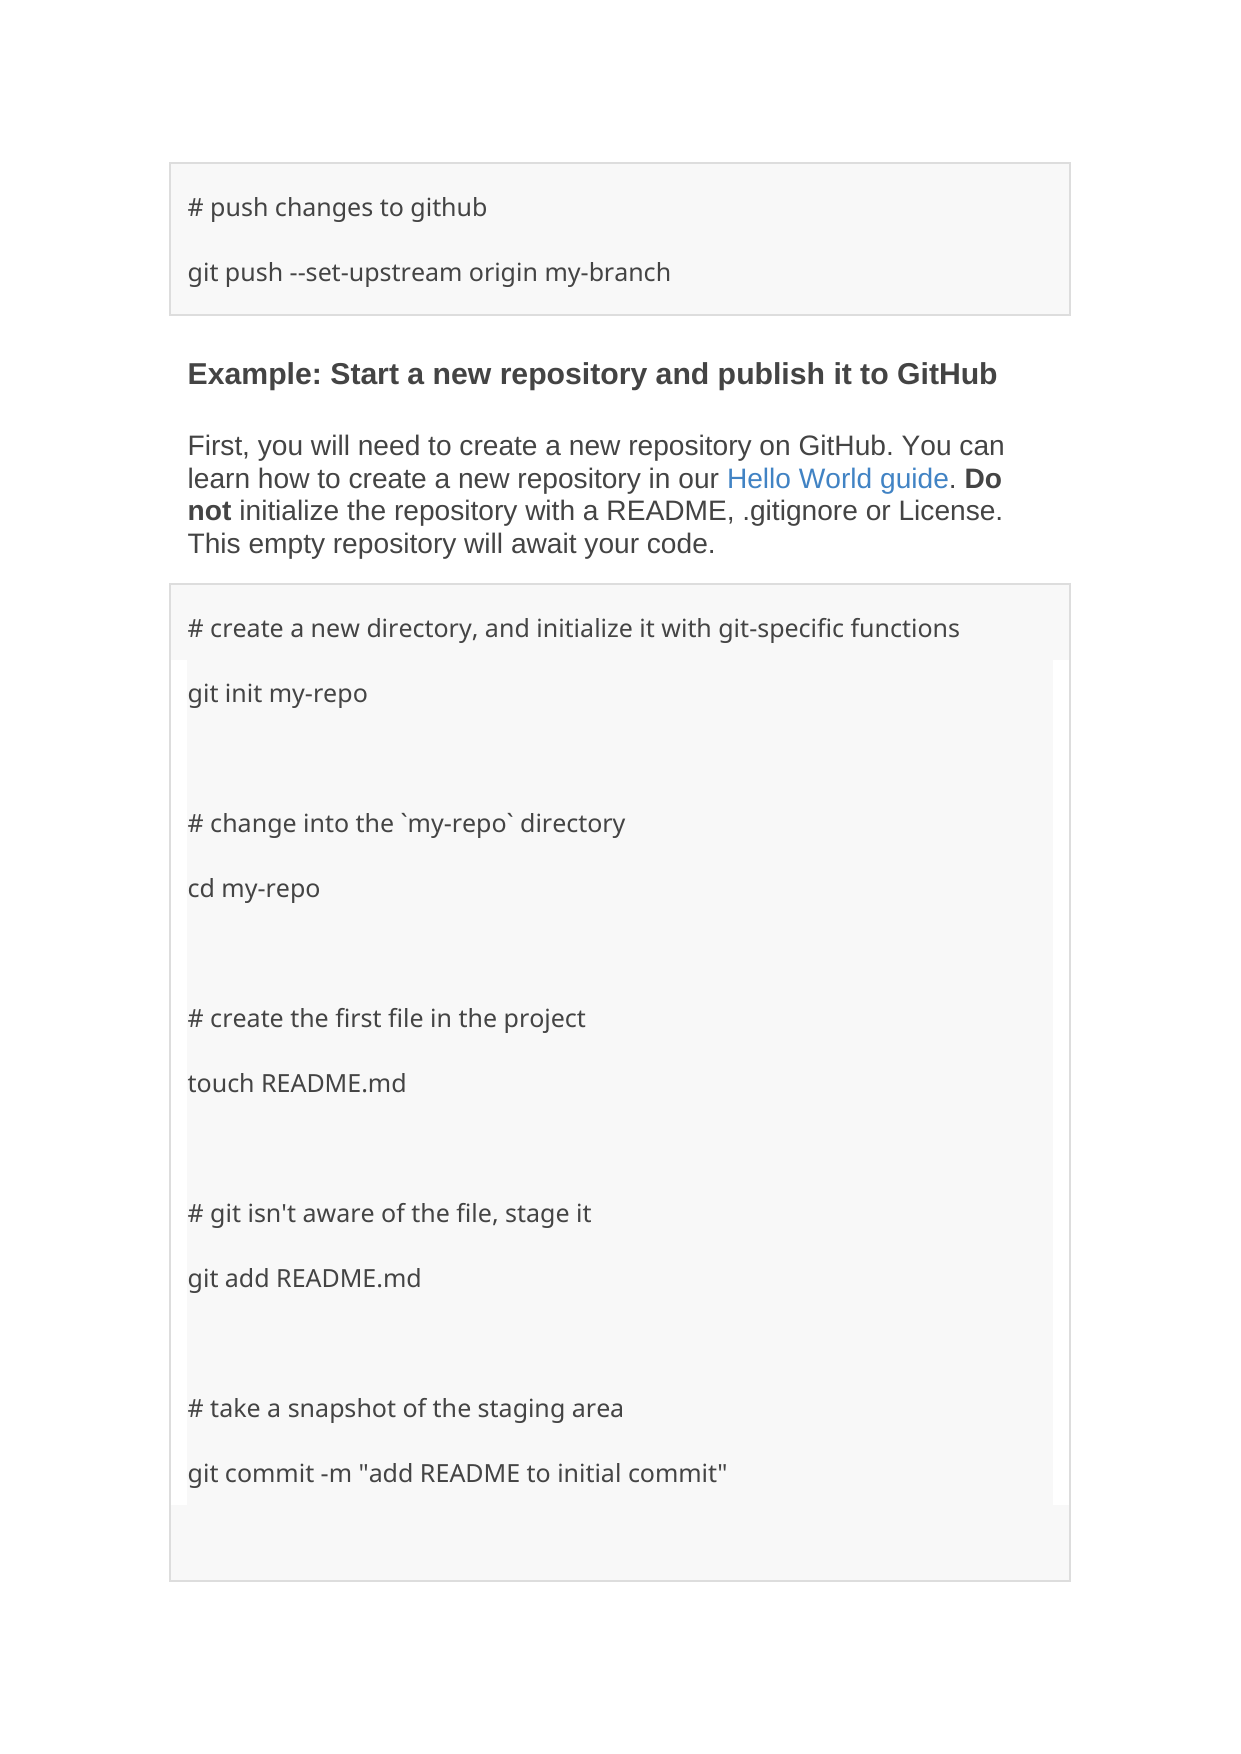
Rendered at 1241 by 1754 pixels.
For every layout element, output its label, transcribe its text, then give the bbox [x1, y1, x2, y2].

text git add README.md [187, 1245, 1053, 1310]
text # git isn't aware of the file, stage it [187, 1180, 1053, 1245]
text touch README.md [187, 1050, 1053, 1115]
text git push --set-upstream origin my-branch [171, 227, 1069, 314]
text git commit -m "add README to initial commit" [187, 1440, 1053, 1493]
text # create the first file in the project [187, 985, 1053, 1050]
text First, you will need to create a new repository on GitHub. You can learn how to create a new repository in our Hello World guide. Do not initialize the repository with a README, .gitignore or License. This empty repository will await your code. [187, 429, 1053, 559]
text # push changes to github [171, 164, 1069, 227]
text # create a new directory, and initialize it with git-specific functions [171, 585, 1069, 660]
text git init my-repo [187, 660, 1053, 725]
text # change into the `my-repo` directory [187, 790, 1053, 855]
text cd my-repo [187, 855, 1053, 920]
text # take a snapshot of the staging area [187, 1375, 1053, 1440]
text Example: Start a new repository and publish it to GitHub [187, 341, 1053, 406]
